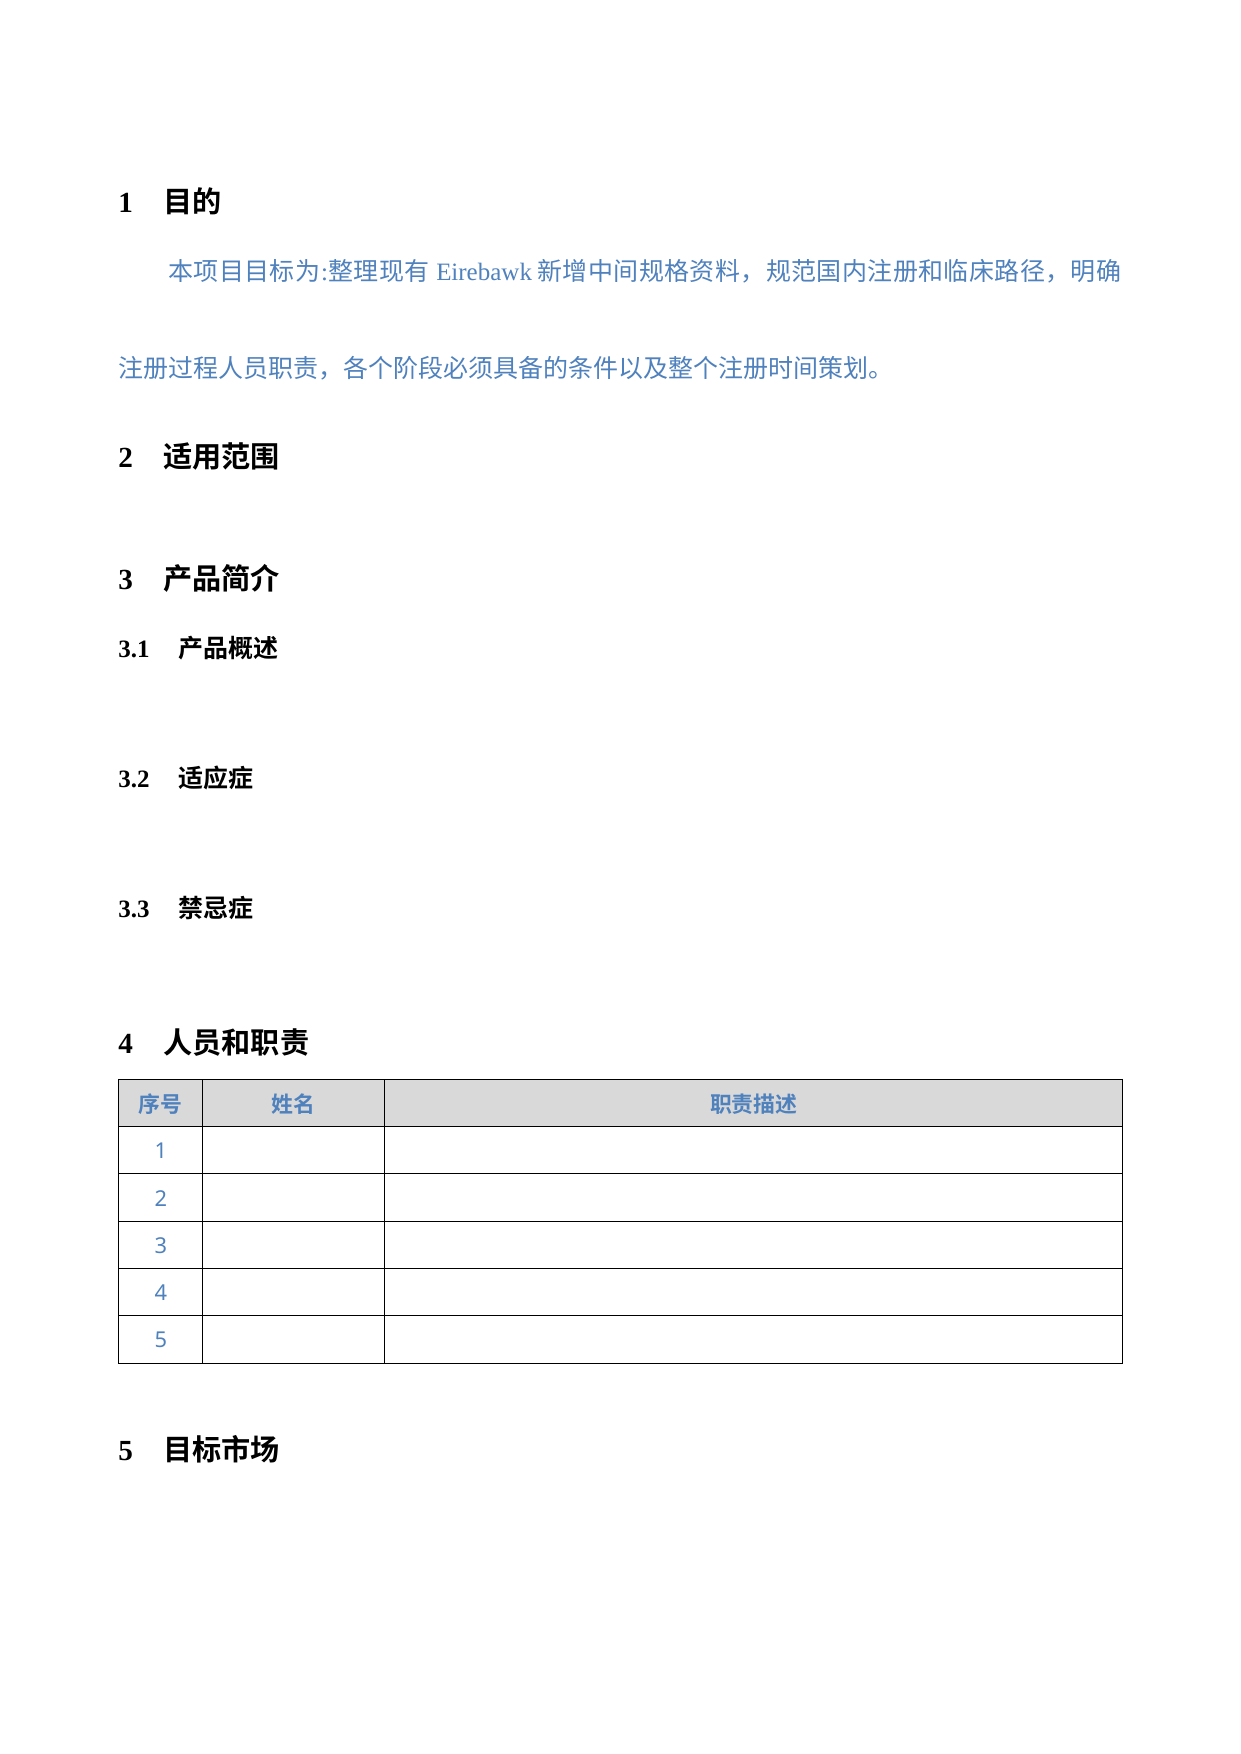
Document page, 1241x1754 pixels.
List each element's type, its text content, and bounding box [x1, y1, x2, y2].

subtitle 产品简介 [118, 555, 1122, 598]
table_cell [203, 1174, 384, 1221]
subtitle 人员和职责 [118, 1020, 1122, 1062]
table_cell [203, 1127, 384, 1173]
table_cell [203, 1316, 384, 1362]
table_header 姓名 [203, 1080, 384, 1126]
table_cell [385, 1222, 1122, 1268]
subtitle 目标市场 [118, 1427, 1122, 1469]
table_cell 3 [119, 1222, 202, 1268]
table_cell [203, 1222, 384, 1268]
table_cell 5 [119, 1316, 202, 1362]
table_cell [385, 1174, 1122, 1221]
subtitle 适应症 [118, 744, 1122, 809]
text 本项目目标为:整理现有 Eirebawk新增中间规格资料，规范国内注册和临床路径，明确注册过程人员职责，各个阶段必须具备的条件以及整个注册时间策划。 [118, 237, 1122, 399]
subtitle 禁忌症 [118, 874, 1122, 939]
table_header 职责描述 [385, 1080, 1122, 1126]
table_cell [203, 1269, 384, 1315]
table_cell 1 [119, 1127, 202, 1173]
table_cell [385, 1127, 1122, 1173]
table_cell [385, 1316, 1122, 1362]
table_cell [385, 1269, 1122, 1315]
table_cell 2 [119, 1174, 202, 1221]
subtitle 产品概述 [118, 614, 1122, 679]
subtitle 适用范围 [118, 434, 1122, 476]
table_cell 4 [119, 1269, 202, 1315]
subtitle 目的 [118, 178, 1122, 221]
table_header 序号 [119, 1080, 202, 1126]
